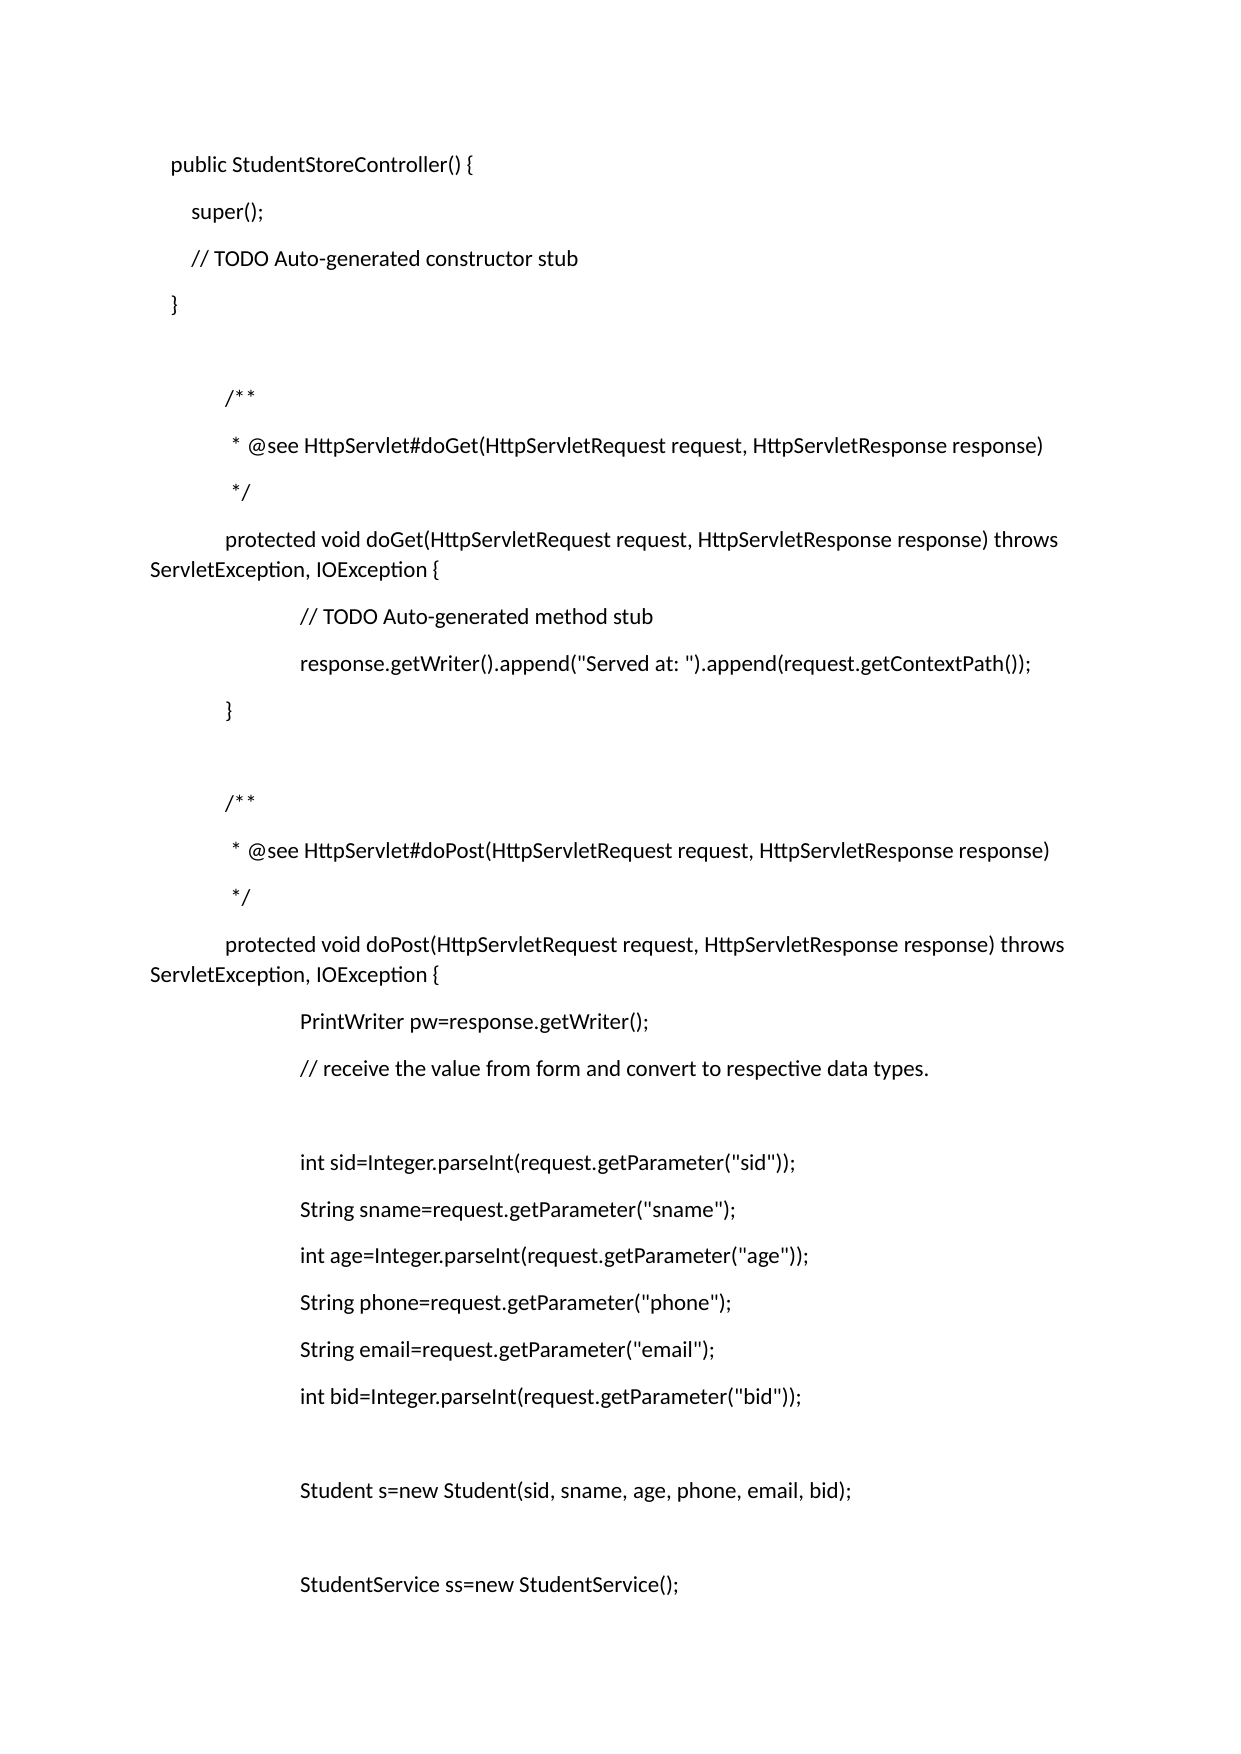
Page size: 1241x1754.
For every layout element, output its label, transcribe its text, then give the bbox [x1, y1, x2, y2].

text int bid=Integer.parseInt(request.getParameter("bid")); [150, 1382, 1090, 1410]
text StudentService ss=new StudentService(); [150, 1570, 1090, 1598]
text * @see HttpServlet#doGet(HttpServletRequest request, HttpServletResponse response) [150, 431, 1090, 459]
text Student s=new Student(sid, sname, age, phone, email, bid); [150, 1476, 1090, 1504]
text String sname=request.getParameter("sname"); [150, 1195, 1090, 1223]
text String phone=request.getParameter("phone"); [150, 1288, 1090, 1317]
text */ [150, 883, 1090, 911]
text protected void doGet(HttpServletRequest request, HttpServletResponse response) throws ServletException, IOException { [150, 525, 1090, 583]
text PrintWriter pw=response.getWriter(); [150, 1007, 1090, 1035]
text /** [150, 789, 1090, 818]
text // receive the value from form and convert to respective data types. [150, 1054, 1090, 1082]
text int sid=Integer.parseInt(request.getParameter("sid")); [150, 1148, 1090, 1176]
text super(); [150, 197, 1090, 225]
text */ [150, 478, 1090, 506]
text protected void doPost(HttpServletRequest request, HttpServletResponse response) throws ServletException, IOException { [150, 930, 1090, 988]
text response.getWriter().append("Served at: ").append(request.getContextPath()); [150, 649, 1090, 677]
text int age=Integer.parseInt(request.getParameter("age")); [150, 1242, 1090, 1270]
text public StudentStoreController() { [150, 150, 1090, 178]
text } [150, 291, 1090, 319]
text * @see HttpServlet#doPost(HttpServletRequest request, HttpServletResponse response) [150, 836, 1090, 864]
text /** [150, 384, 1090, 412]
text } [150, 696, 1090, 724]
text String email=request.getParameter("email"); [150, 1335, 1090, 1363]
text // TODO Auto-generated method stub [150, 602, 1090, 630]
text // TODO Auto-generated constructor stub [150, 244, 1090, 272]
